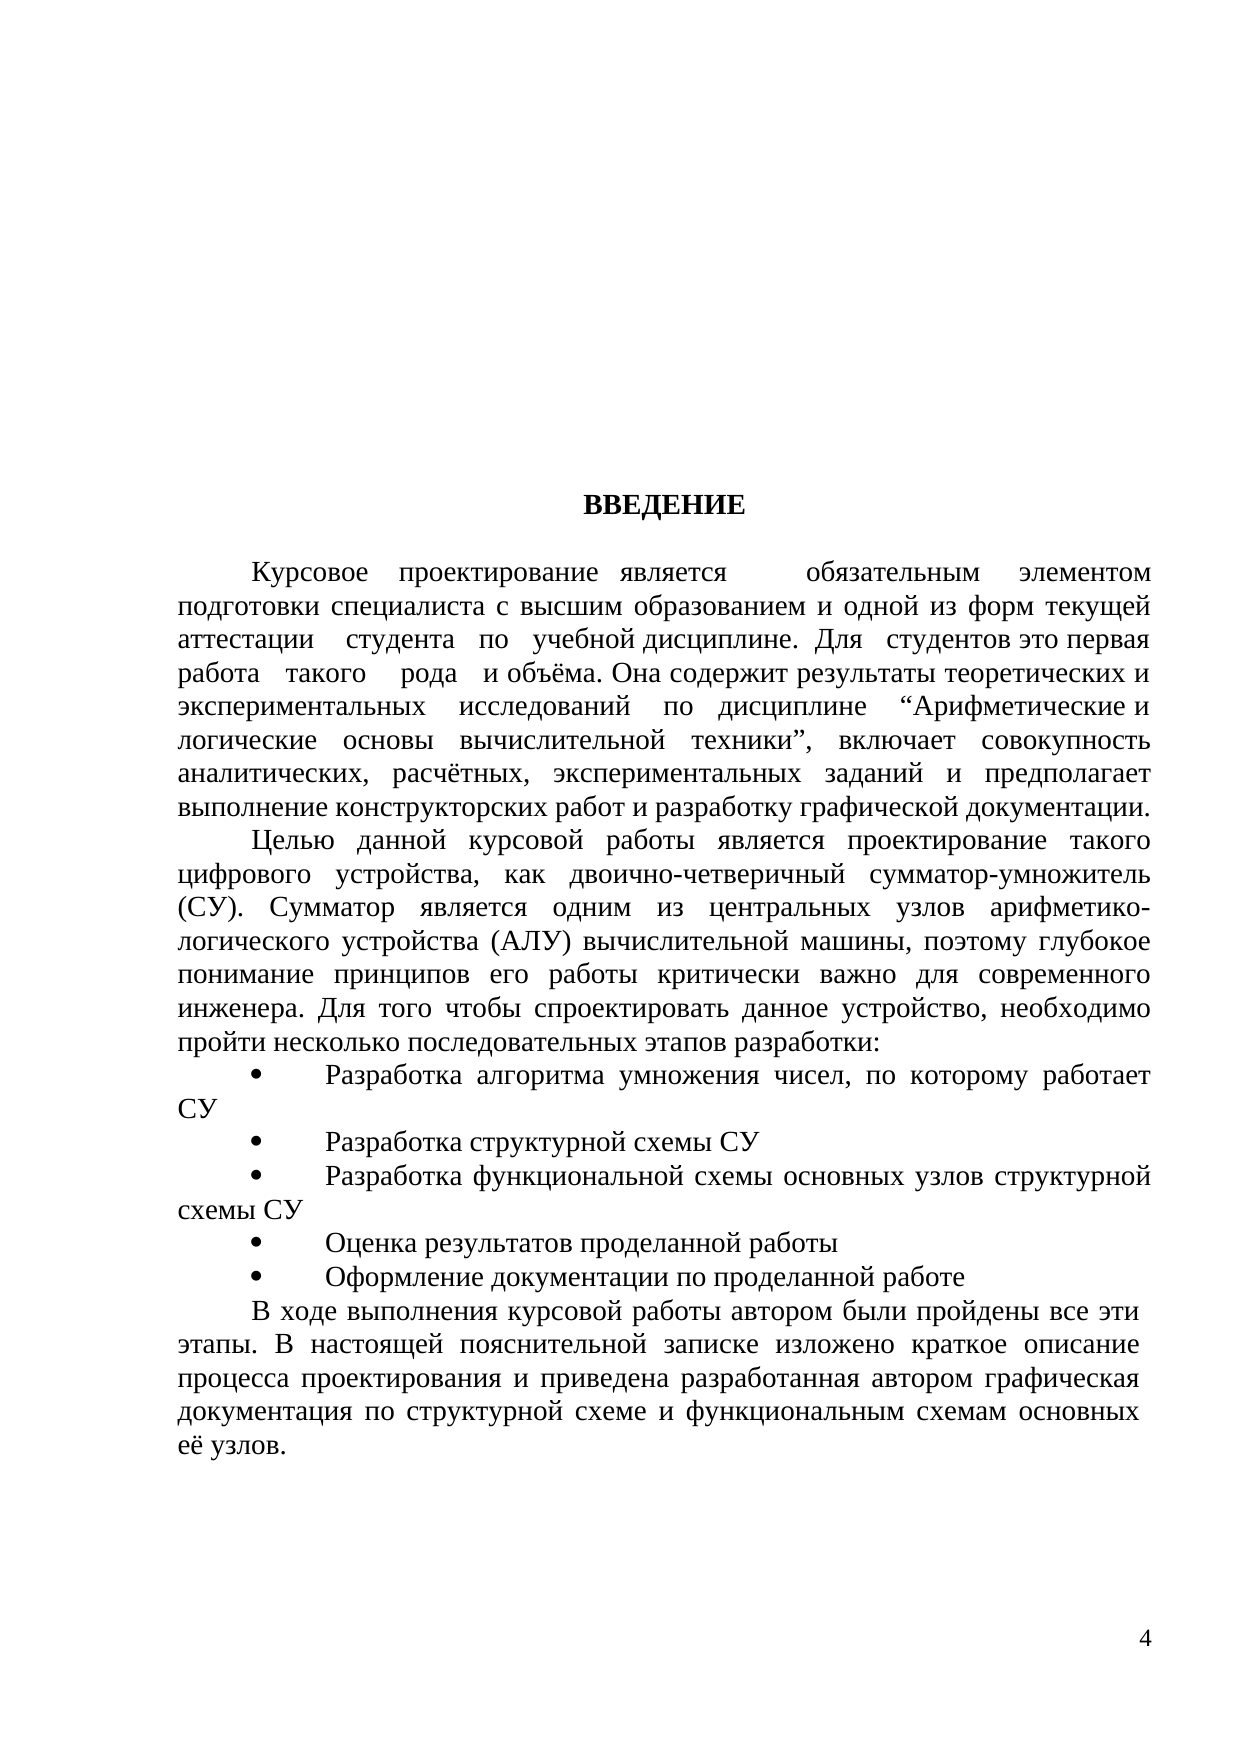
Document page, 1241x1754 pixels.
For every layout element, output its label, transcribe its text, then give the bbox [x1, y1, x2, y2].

list Разработка структурной схемы СУ [177, 1124, 1152, 1158]
list Разработка алгоритма умножения чисел, по которому работает СУ [177, 1057, 1152, 1124]
list Оформление документации по проделанной работе [177, 1259, 1152, 1293]
text ВВЕДЕНИЕ [177, 487, 1152, 521]
text Целью данной курсовой работы является проектирование такого цифрового устройства, как двоично-четверичный сумматор-умножитель (СУ). Сумматор является одним из центральных узлов арифметико-логического устройства (АЛУ) вычислительной машины, поэтому глубокое понимание принципов его работы критически важно для современного инженера. Для того чтобы спроектировать данное устройство, необходимо пройти несколько последовательных этапов разработки: [177, 822, 1152, 1057]
text В ходе выполнения курсовой работы автором были пройдены все эти этапы. В настоящей пояснительной записке изложено краткое описание процесса проектирования и приведена разработанная автором графическая документация по структурной схеме и функциональным схемам основных её узлов. [177, 1293, 1140, 1460]
text Курсовое проектирование является обязательным элементом подготовки специалиста с высшим образованием и одной из форм текущей аттестации студента по учебной дисциплине. Для студентов это первая работа такого рода и объёма. Она содержит результаты теоретических и экспериментальных исследований по дисциплине “Арифметические и логические основы вычислительной техники”, включает совокупность аналитических, расчётных, экспериментальных заданий и предполагает выполнение конструкторских работ и разработку графической документации. [177, 554, 1152, 822]
list Разработка функциональной схемы основных узлов структурной схемы СУ [177, 1158, 1152, 1225]
list Оценка результатов проделанной работы [177, 1225, 1152, 1259]
